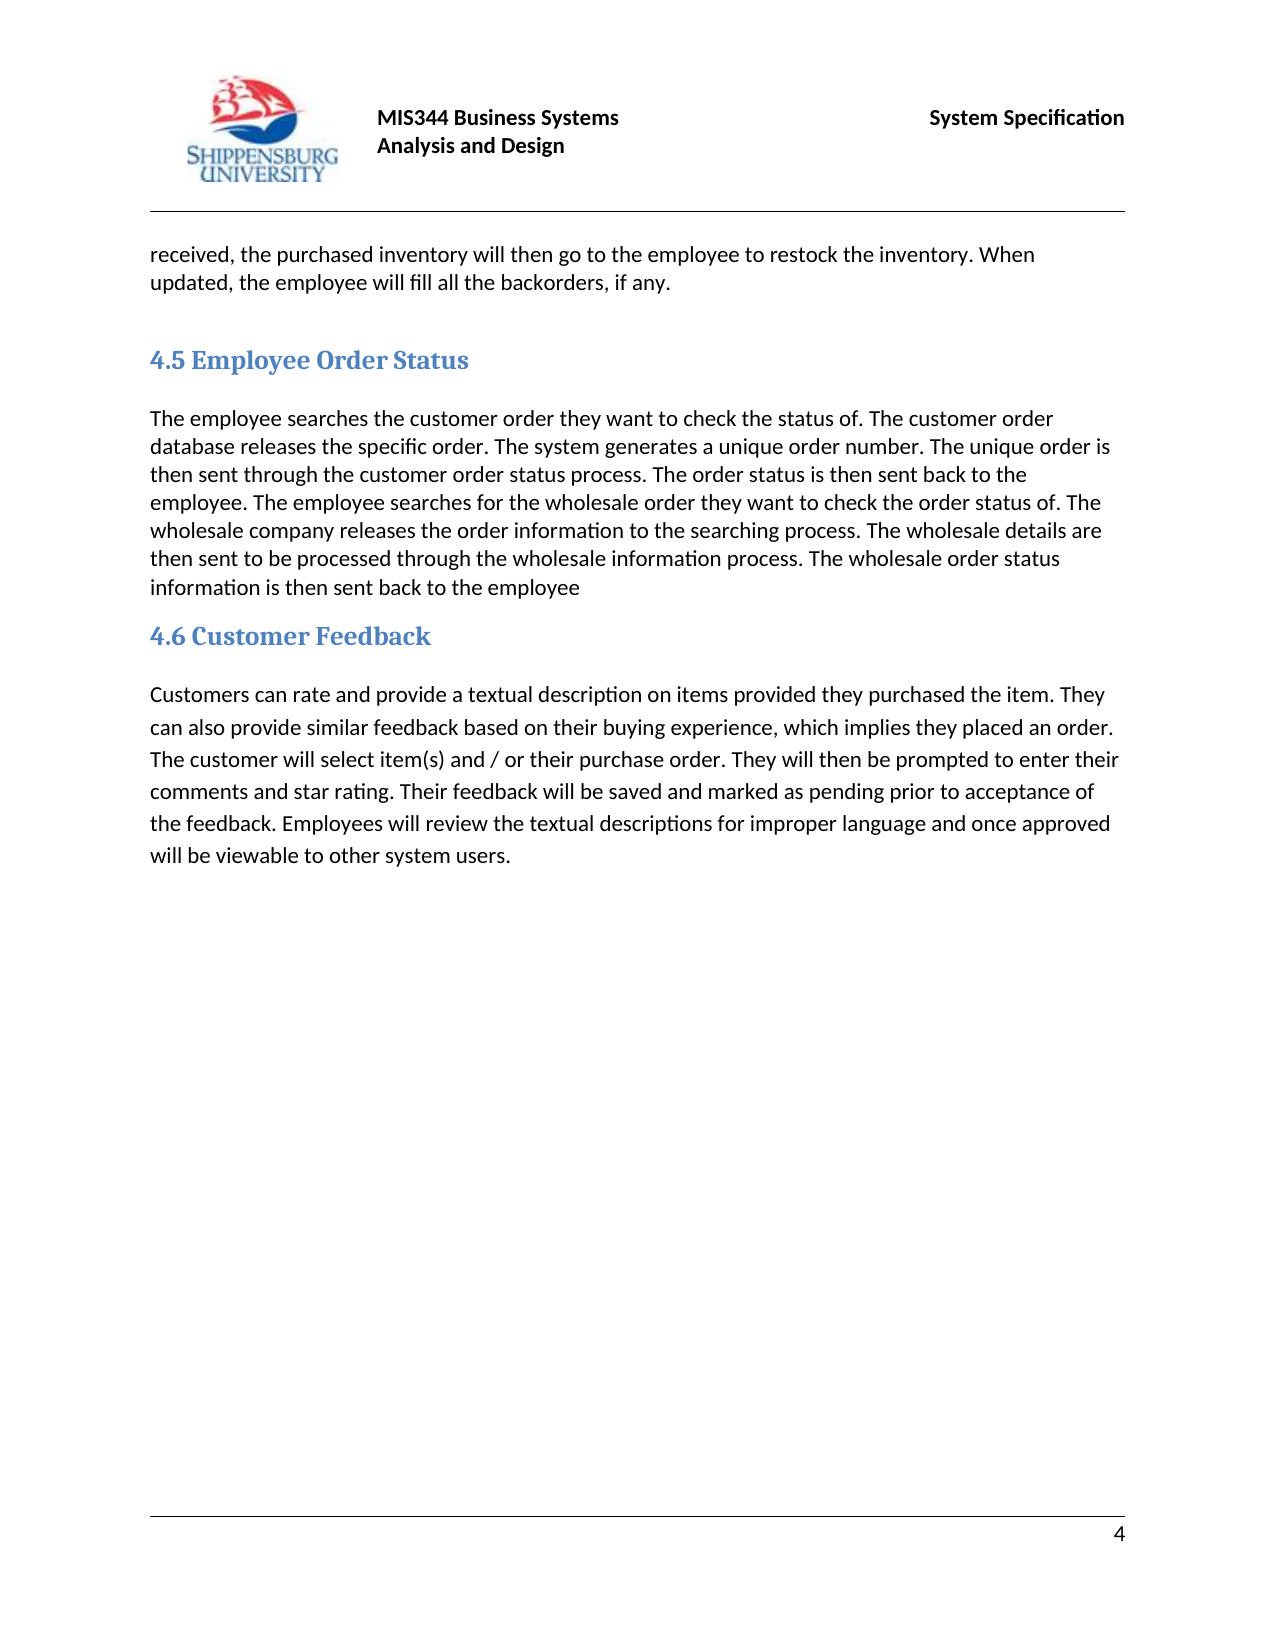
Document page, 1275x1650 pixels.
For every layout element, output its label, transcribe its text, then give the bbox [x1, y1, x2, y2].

subtitle 4.5 Employee Order Status [150, 345, 1125, 376]
text Customers can rate and provide a textual description on items provided they purchased the item. They can also provide similar feedback based on their buying experience, which implies they placed an order. The customer will select item(s) and / or their purchase order. They will then be prompted to enter their comments and star rating. Their feedback will be saved and marked as pending prior to acceptance of the feedback. Employees will review the textual descriptions for improper language and once approved will be viewable to other system users. [150, 681, 1125, 869]
text The employee searches the customer order they want to check the status of. The customer order database releases the specific order. The system generates a unique order number. The unique order is then sent through the customer order status process. The order status is then sent back to the employee. The employee searches for the wholesale order they want to check the order status of. The wholesale company releases the order information to the searching process. The wholesale details are then sent to be processed through the wholesale information process. The wholesale order status information is then sent back to the employee [150, 404, 1125, 601]
subtitle 4.6 Customer Feedback [150, 621, 1125, 653]
picture [187, 75, 338, 182]
